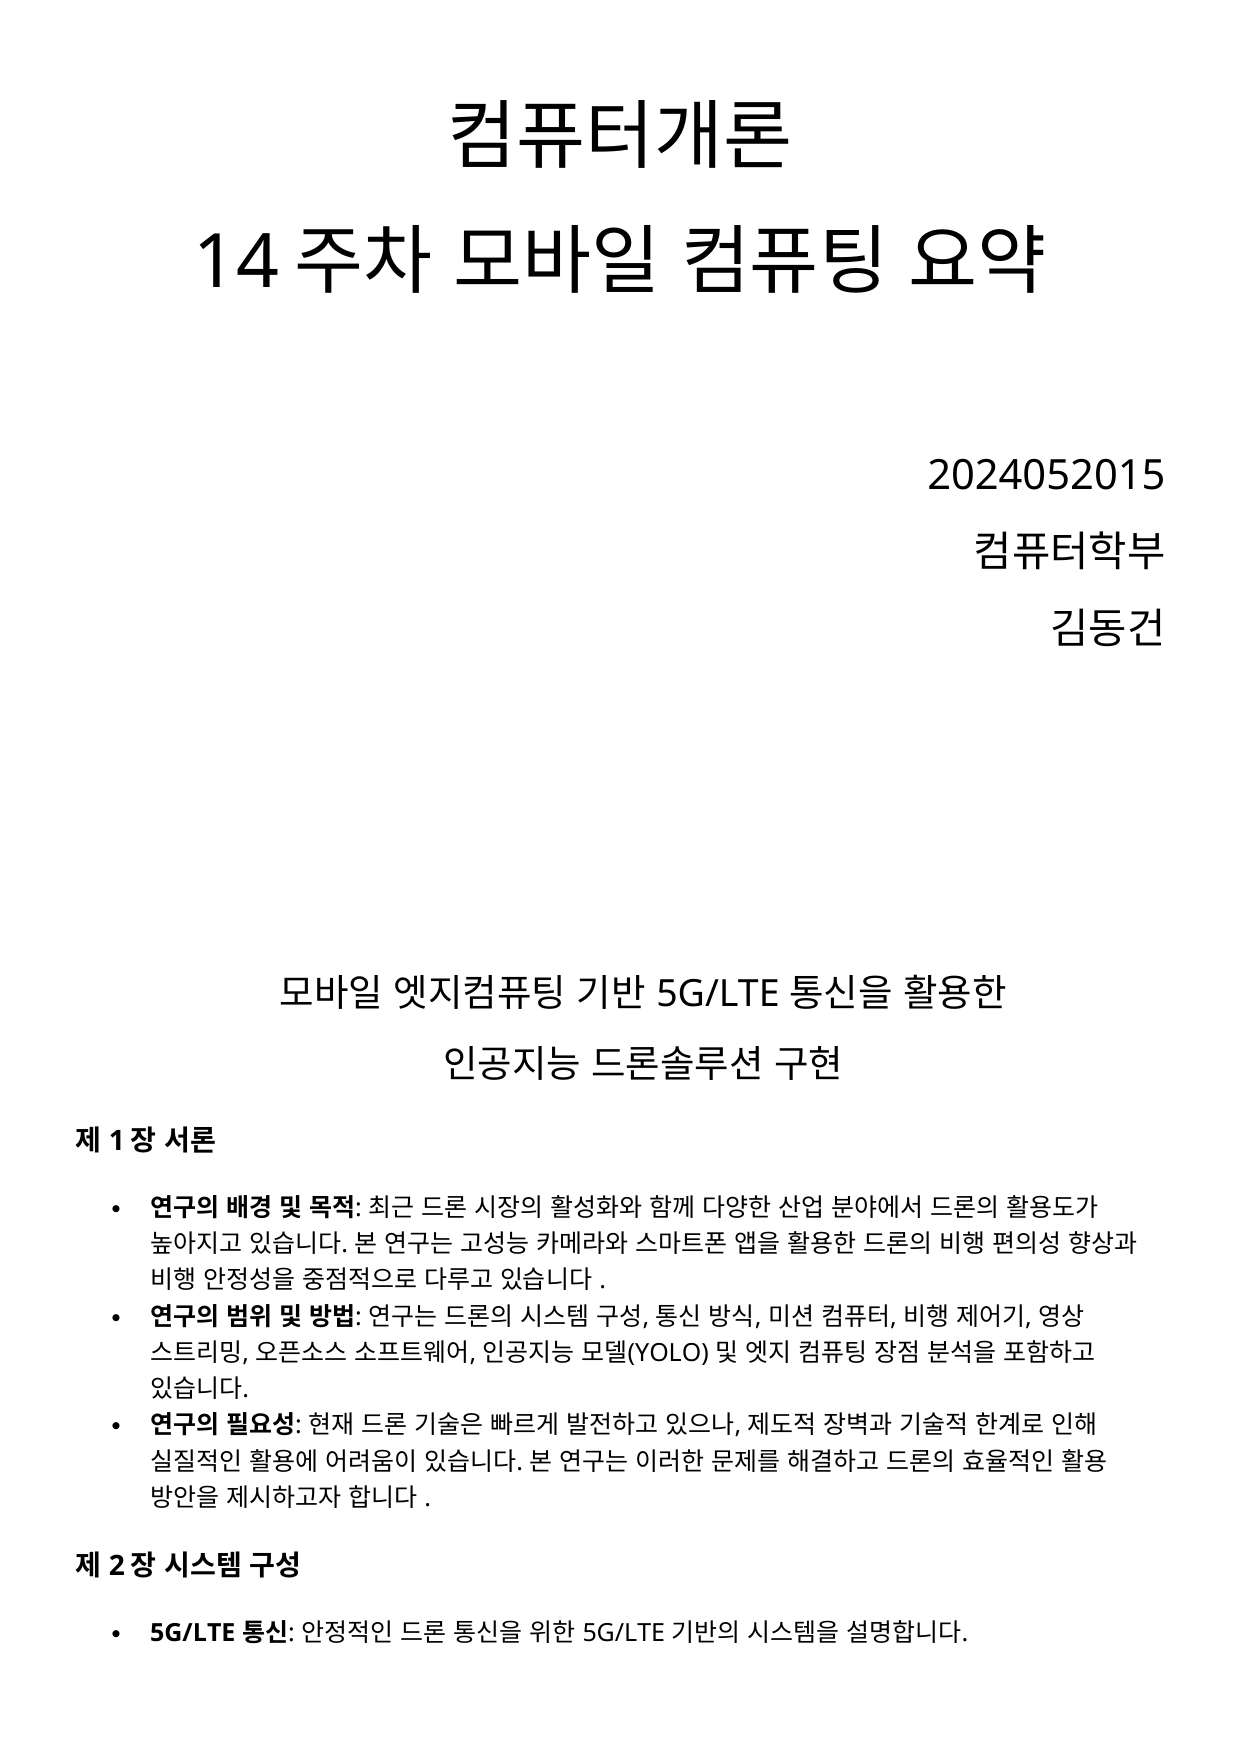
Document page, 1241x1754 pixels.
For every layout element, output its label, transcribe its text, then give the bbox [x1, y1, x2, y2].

text 인공지능 드론솔루션 구현 [121, 1034, 1165, 1088]
text 제 2장 시스템 구성 [75, 1543, 1165, 1583]
list 연구의 배경 및 목적: 최근 드론 시장의 활성화와 함께 다양한 산업 분야에서 드론의 활용도가 높아지고 있습니다. 본 연구는 고성능 카메라와 스마트폰 앱을 활용한 드론의 비행 편의성 향상과 비행 안정성을 중점적으로 다루고 있습니다 . [112, 1187, 1165, 1296]
list 연구의 필요성: 현재 드론 기술은 빠르게 발전하고 있으나, 제도적 장벽과 기술적 한계로 인해 실질적인 활용에 어려움이 있습니다. 본 연구는 이러한 문제를 해결하고 드론의 효율적인 활용 방안을 제시하고자 합니다 . [112, 1405, 1165, 1513]
list 연구의 범위 및 방법: 연구는 드론의 시스템 구성, 통신 방식, 미션 컴퓨터, 비행 제어기, 영상 스트리밍, 오픈소스 소프트웨어, 인공지능 모델(YOLO) 및 엣지 컴퓨팅 장점 분석을 포함하고 있습니다. [112, 1296, 1165, 1405]
text 모바일 엣지컴퓨팅 기반 5G/LTE 통신을 활용한 [121, 963, 1165, 1017]
text 컴퓨터개론 [75, 75, 1165, 184]
text 제 1장 서론 [75, 1117, 1165, 1158]
text 2024052015 [75, 445, 1165, 502]
text 김동건 [75, 595, 1165, 656]
text 14주차 모바일 컴퓨팅 요약 [75, 200, 1165, 309]
list 5G/LTE 통신: 안정적인 드론 통신을 위한 5G/LTE 기반의 시스템을 설명합니다. [112, 1613, 1165, 1649]
text 컴퓨터학부 [75, 518, 1165, 578]
